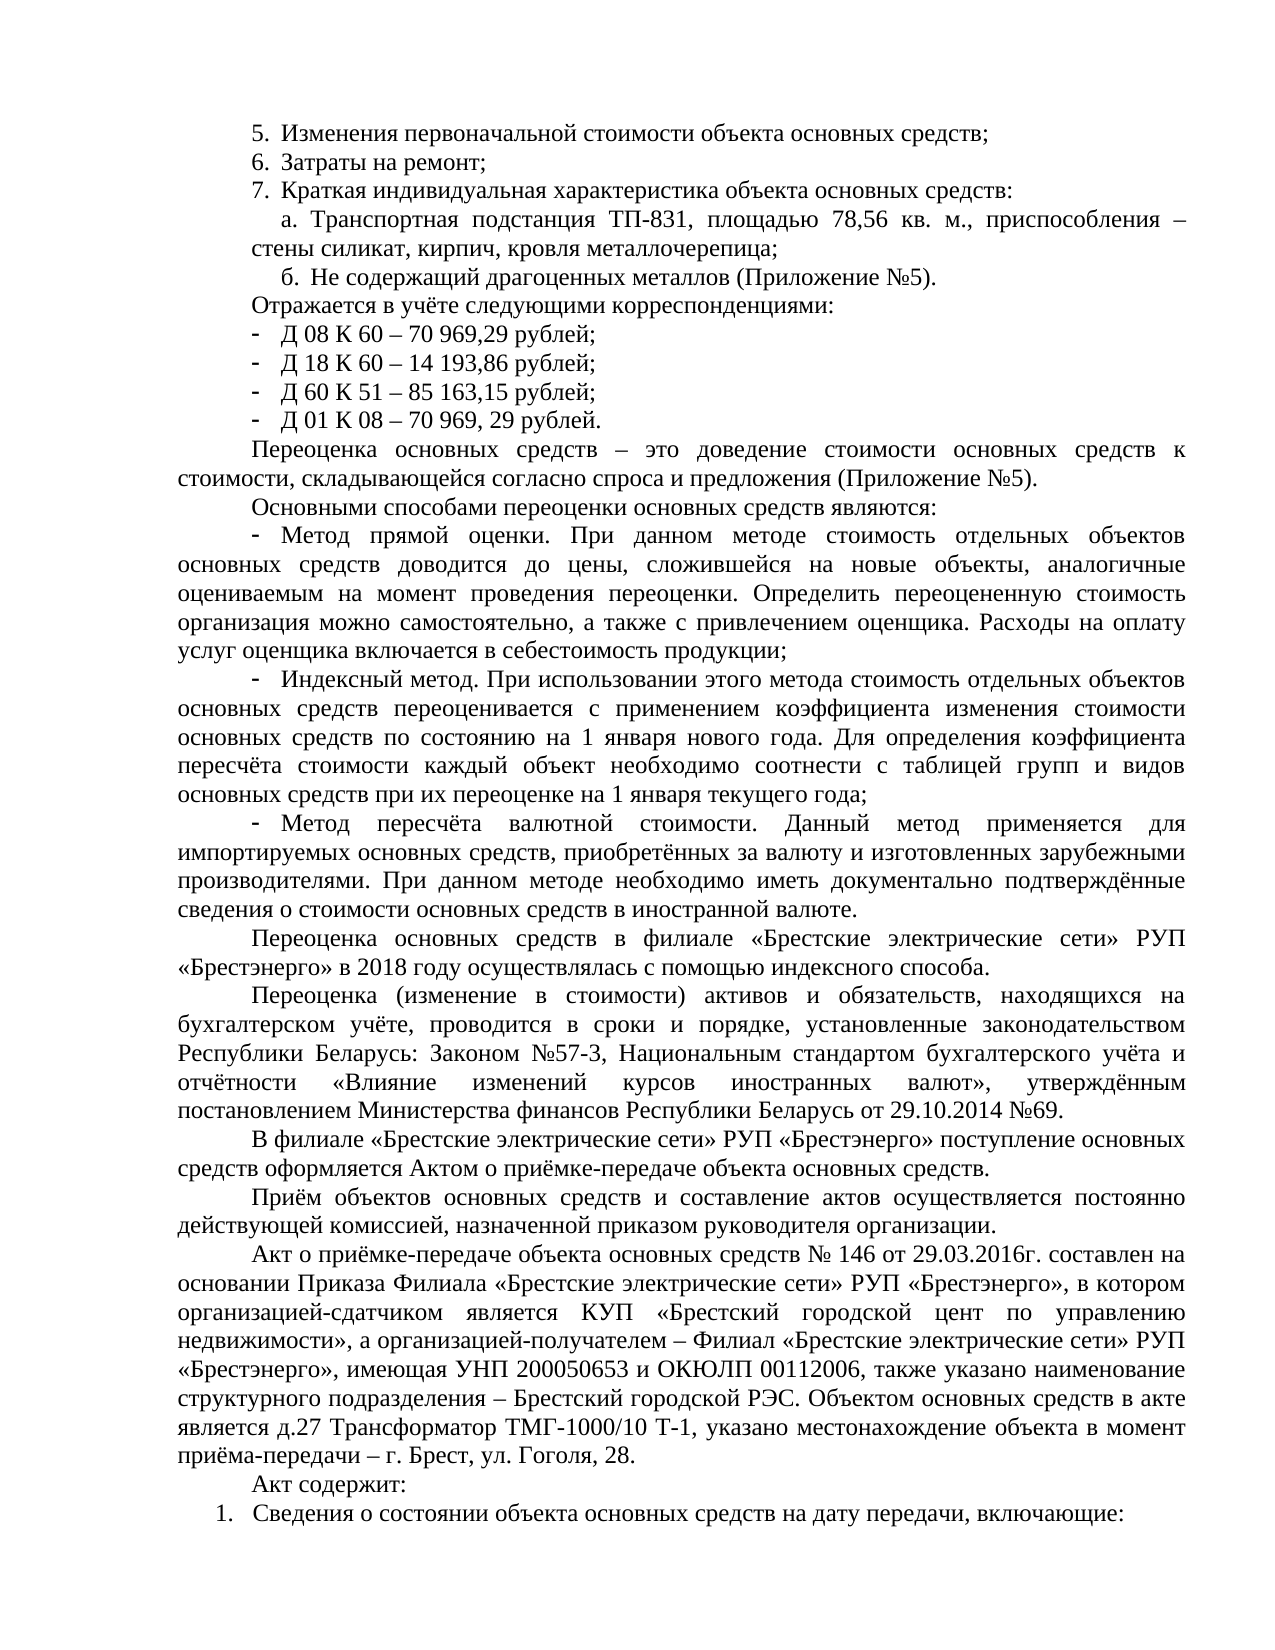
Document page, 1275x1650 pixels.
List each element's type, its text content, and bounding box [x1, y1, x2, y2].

list Сведения о состоянии объекта основных средств на дату передачи, включающие: [215, 1498, 1186, 1527]
text Акт о приёмке-передаче объекта основных средств № 146 от 29.03.2016г. составлен на основании Приказа Филиала «Брестские электрические сети» РУП «Брестэнерго», в котором организацией-сдатчиком является КУП «Брестский городской цент по управлению недвижимости», а организацией-получателем – Филиал «Брестские электрические сети» РУП «Брестэнерго», имеющая УНП 200050653 и ОКЮЛП 00112006, также указано наименование структурного подразделения – Брестский городской РЭС. Объектом основных средств в акте является д.27 Трансформатор ТМГ-1000/10 Т-1, указано местонахождение объекта в момент приёма-передачи – г. Брест, ул. Гоголя, 28. [177, 1239, 1186, 1469]
text Приём объектов основных средств и составление актов осуществляется постоянно действующей комиссией, назначенной приказом руководителя организации. [177, 1182, 1186, 1239]
text Переоценка основных средств в филиале «Брестские электрические сети» РУП «Брестэнерго» в 2018 году осуществлялась с помощью индексного способа. [177, 923, 1186, 981]
list Не содержащий драгоценных металлов (Приложение №5). [251, 262, 1186, 291]
list Индексный метод. При использовании этого метода стоимость отдельных объектов основных средств переоценивается с применением коэффициента изменения стоимости основных средств по состоянию на 1 января нового года. Для определения коэффициента пересчёта стоимости каждый объект необходимо соотнести с таблицей групп и видов основных средств при их переоценке на 1 января текущего года; [177, 664, 1186, 808]
text Переоценка (изменение в стоимости) активов и обязательств, находящихся на бухгалтерском учёте, проводится в сроки и порядке, установленные законодательством Республики Беларусь: Законом №57-3, Национальным стандартом бухгалтерского учёта и отчётности «Влияние изменений курсов иностранных валют», утверждённым постановлением Министерства финансов Республики Беларусь от 29.10.2014 №69. [177, 981, 1186, 1124]
list Д 01 К 08 – 70 969, 29 рублей. [177, 406, 1186, 434]
text Основными способами переоценки основных средств являются: [177, 492, 1186, 521]
text Переоценка основных средств – это доведение стоимости основных средств к стоимости, складывающейся согласно спроса и предложения (Приложение №5). [177, 434, 1186, 492]
text Отражается в учёте следующими корреспонденциями: [177, 291, 1186, 319]
list Д 60 К 51 – 85 163,15 рублей; [177, 377, 1186, 406]
list Краткая индивидуальная характеристика объекта основных средств: [177, 176, 1186, 204]
list Метод прямой оценки. При данном методе стоимость отдельных объектов основных средств доводится до цены, сложившейся на новые объекты, аналогичные оцениваемым на момент проведения переоценки. Определить переоцененную стоимость организация можно самостоятельно, а также с привлечением оценщика. Расходы на оплату услуг оценщика включается в себестоимость продукции; [177, 521, 1186, 664]
list Д 08 К 60 – 70 969,29 рублей; [177, 319, 1186, 348]
list Затраты на ремонт; [177, 147, 1186, 176]
text Акт содержит: [177, 1469, 1186, 1498]
list Метод пересчёта валютной стоимости. Данный метод применяется для импортируемых основных средств, приобретённых за валюту и изготовленных зарубежными производителями. При данном методе необходимо иметь документально подтверждённые сведения о стоимости основных средств в иностранной валюте. [177, 808, 1186, 923]
list Изменения первоначальной стоимости объекта основных средств; [177, 118, 1186, 147]
list Д 18 К 60 – 14 193,86 рублей; [177, 348, 1186, 377]
list Транспортная подстанция ТП-831, площадью 78,56 кв. м., приспособления – стены силикат, кирпич, кровля металлочерепица; [251, 204, 1186, 262]
text В филиале «Брестские электрические сети» РУП «Брестэнерго» поступление основных средств оформляется Актом о приёмке-передаче объекта основных средств. [177, 1124, 1186, 1182]
